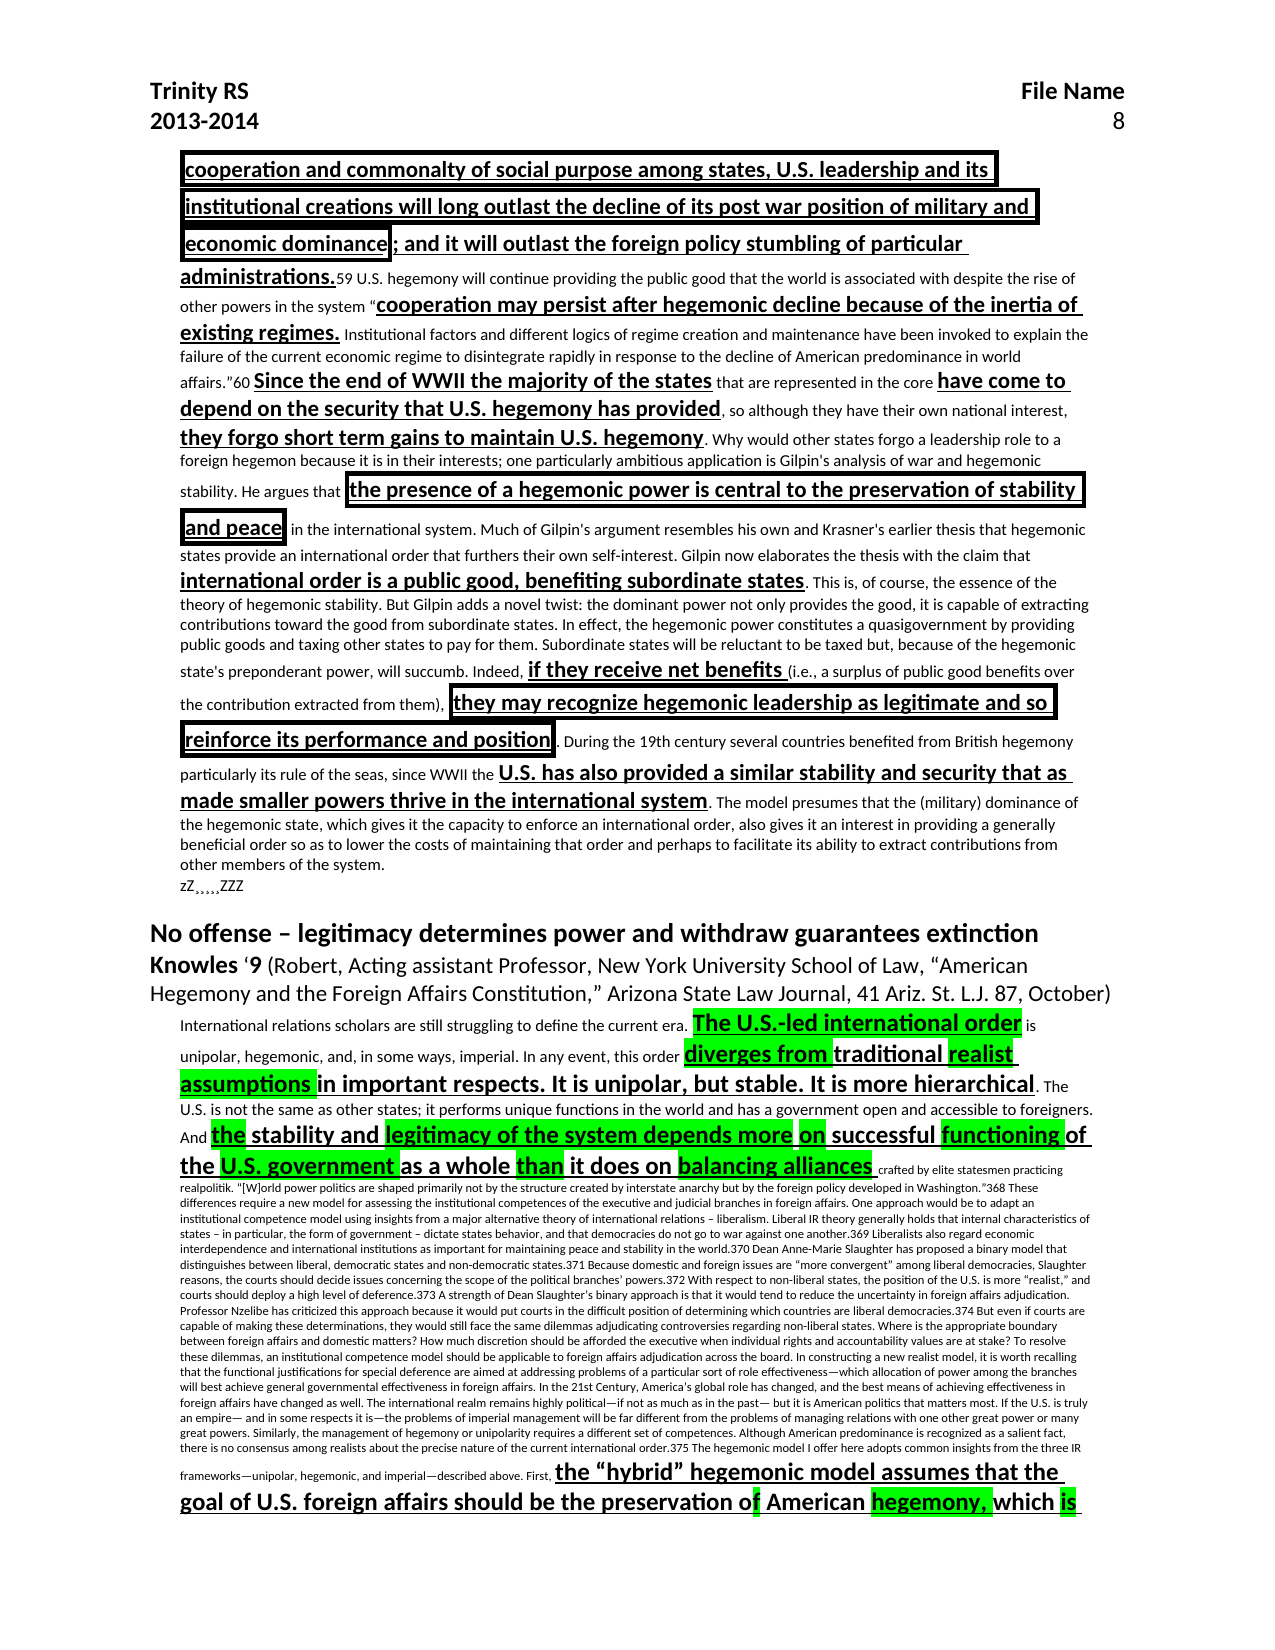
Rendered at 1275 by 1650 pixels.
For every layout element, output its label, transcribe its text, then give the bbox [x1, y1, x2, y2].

text zZ¸¸¸¸¸ZZZ [180, 875, 1095, 895]
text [180, 1007, 1095, 1517]
text Knowles ‘9 (Robert, Acting assistant Professor, New York University School of Law, “American Hegemony and the Foreign Affairs Constitution,” Arizona State Law Journal, 41 Ariz. St. L.J. 87, October) [150, 949, 1125, 1007]
subtitle No offense – legitimacy determines power and withdraw guarantees extinction [150, 916, 1125, 949]
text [180, 150, 1095, 875]
